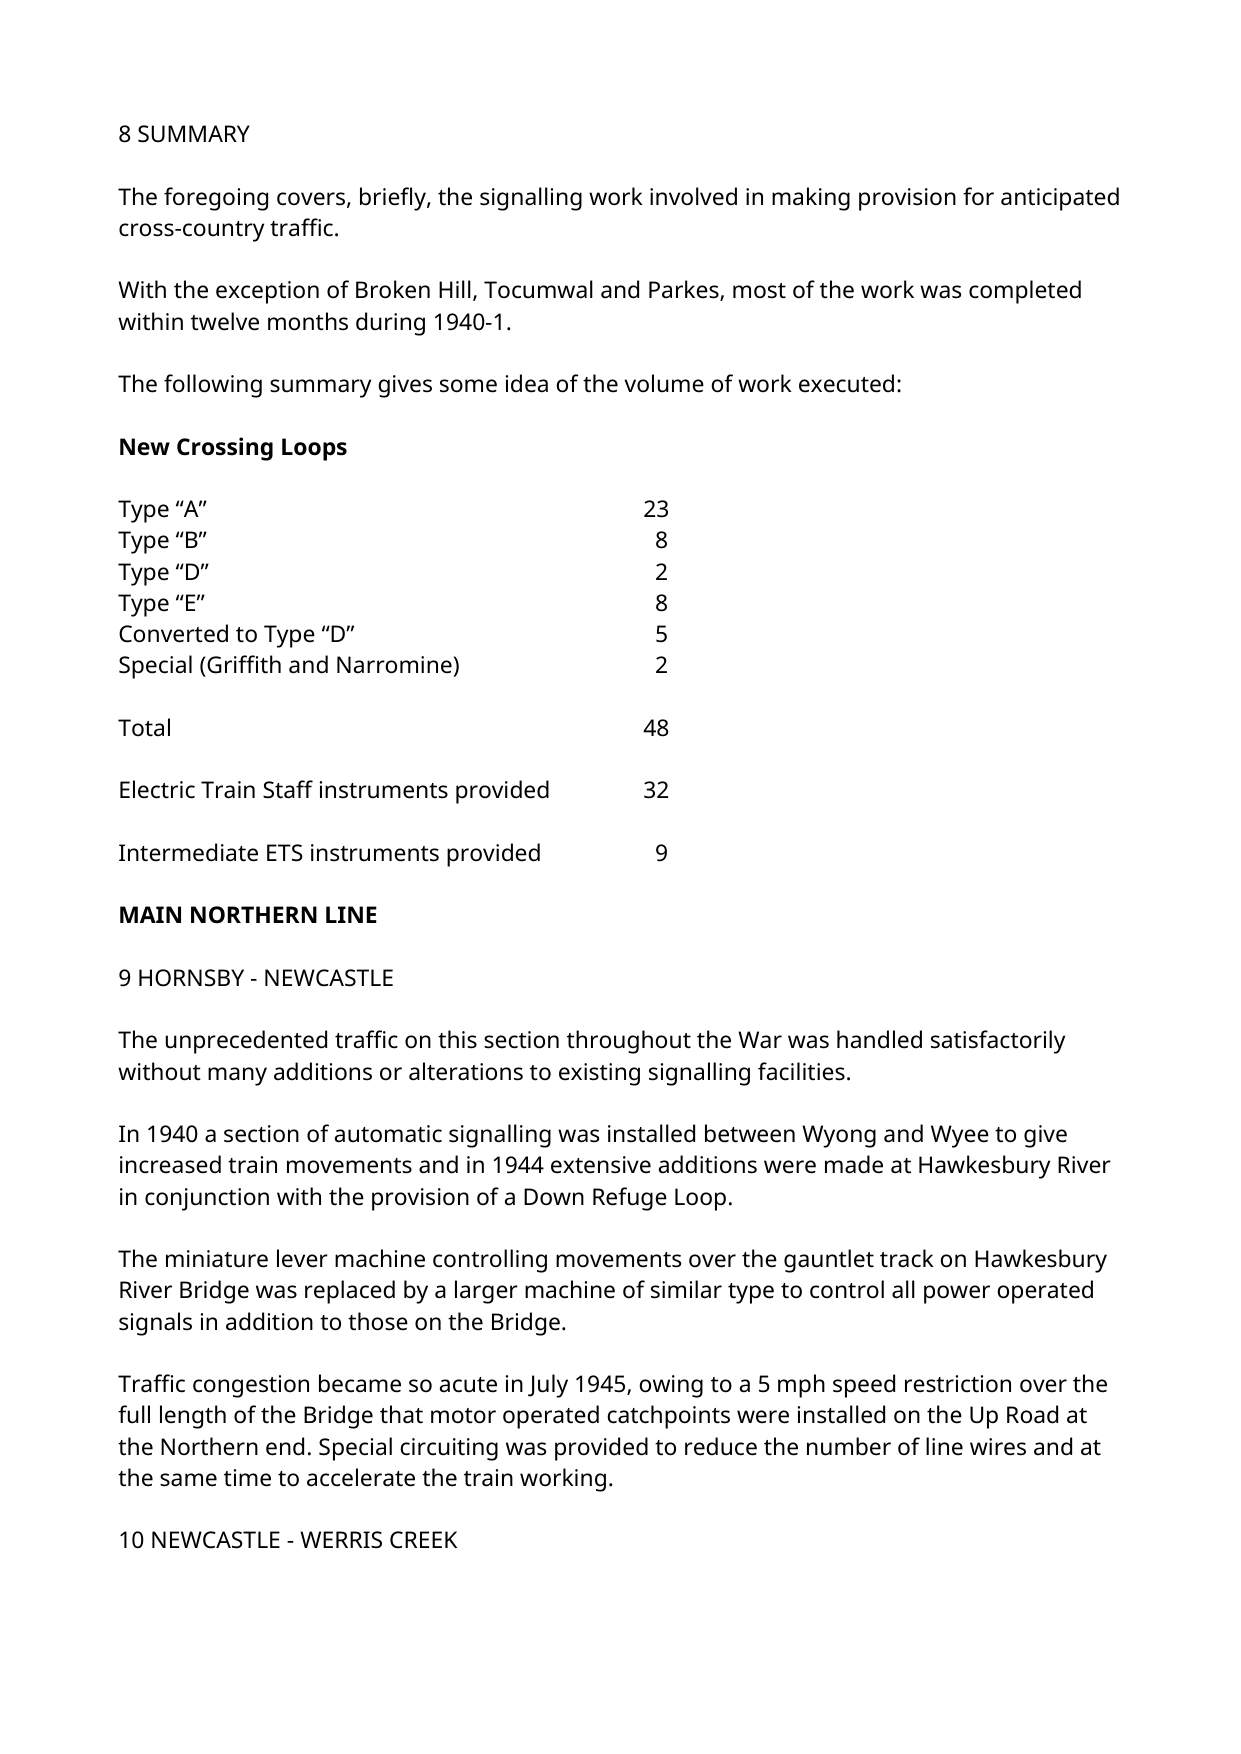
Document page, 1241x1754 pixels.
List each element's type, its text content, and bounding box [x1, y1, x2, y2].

text Traffic congestion became so acute in July 1945, owing to a 5 mph speed restriction over the full length of the Bridge that motor operated catchpoints were installed on the Up Road at the Northern end. Special circuiting was provided to reduce the number of line wires and at the same time to accelerate the train working. [118, 1368, 1122, 1493]
text Electric Train Staff instruments provided 32 [118, 774, 1122, 806]
text Type “D” 2 [118, 556, 1122, 587]
text Total 48 [118, 712, 1122, 743]
text Converted to Type “D” 5 [118, 618, 1122, 649]
text Intermediate ETS instruments provided 9 [118, 837, 1122, 868]
text New Crossing Loops [118, 431, 1122, 462]
text With the exception of Broken Hill, Tocumwal and Parkes, most of the work was completed within twelve months during 1940-1. [118, 274, 1122, 337]
text Special (Griffith and Narromine) 2 [118, 649, 1122, 681]
text 10 NEWCASTLE - WERRIS CREEK [118, 1524, 1122, 1556]
text The unprecedented traffic on this section throughout the War was handled satisfactorily without many additions or alterations to existing signalling facilities. [118, 1024, 1122, 1087]
text 9 HORNSBY - NEWCASTLE [118, 962, 1122, 993]
text In 1940 a section of automatic signalling was installed between Wyong and Wyee to give increased train movements and in 1944 extensive additions were made at Hawkesbury River in conjunction with the provision of a Down Refuge Loop. [118, 1118, 1122, 1212]
text The miniature lever machine controlling movements over the gauntlet track on Hawkesbury River Bridge was replaced by a larger machine of similar type to control all power operated signals in addition to those on the Bridge. [118, 1243, 1122, 1337]
text MAIN NORTHERN LINE [118, 899, 1122, 931]
text The foregoing covers, briefly, the signalling work involved in making provision for anticipated cross-country traffic. [118, 181, 1122, 243]
text Type “B” 8 [118, 524, 1122, 556]
text 8 SUMMARY [118, 118, 1122, 149]
text Type “A” 23 [118, 493, 1122, 524]
text Type “E” 8 [118, 587, 1122, 618]
text The following summary gives some idea of the volume of work executed: [118, 368, 1122, 399]
